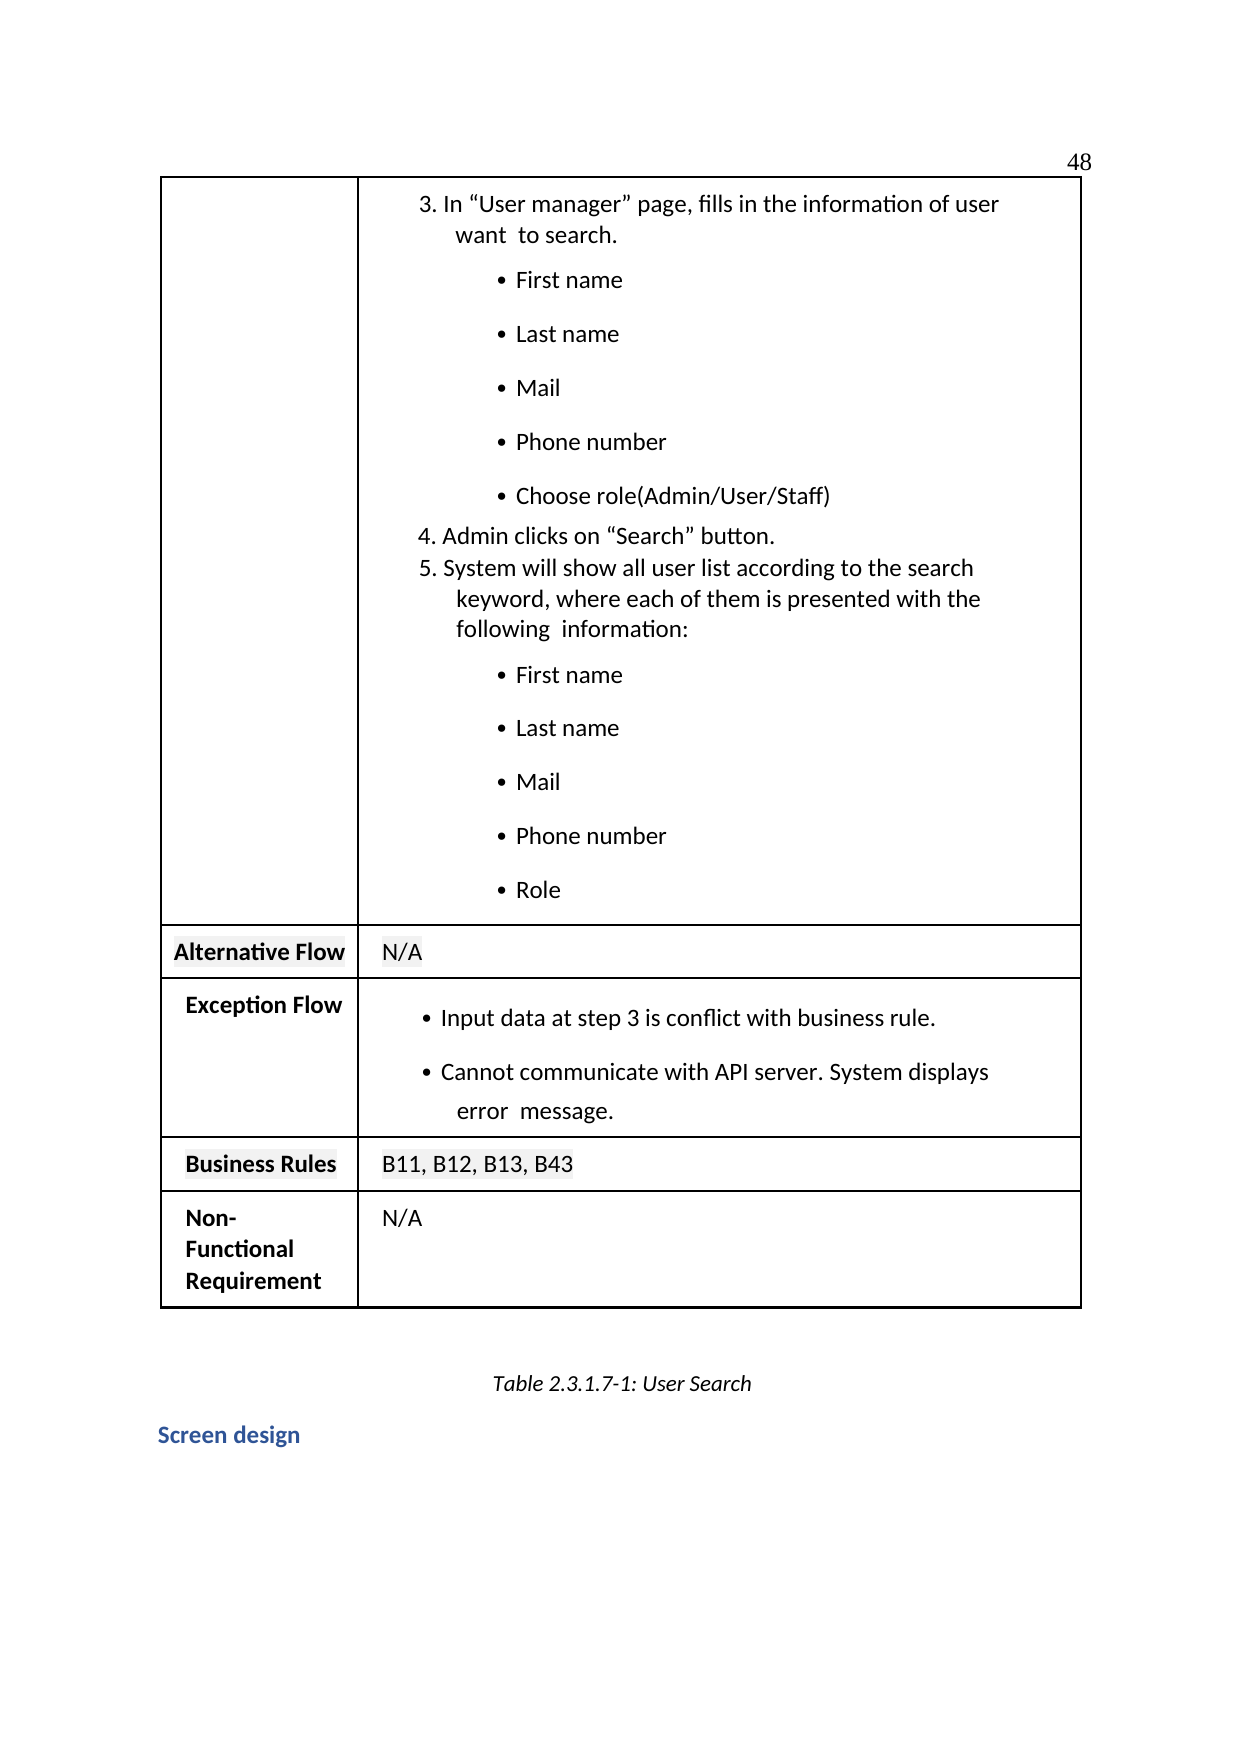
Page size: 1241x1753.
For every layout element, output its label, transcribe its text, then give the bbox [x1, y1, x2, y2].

table_cell Alternative Flow [162, 926, 357, 977]
table_header 3. In “User manager” page, fills in the information of user want to search. ∙ First name ∙ Last name ∙ Mail ∙ Phone number ∙ Choose role(Admin/User/Staff) 4. Admin clicks on “Search” button. 5. System will show all user list according to the search keyword, where each of them is presented with the following information: ∙ First name ∙ Last name ∙ Mail ∙ Phone number ∙ Role [359, 178, 1080, 923]
text 48 [149, 147, 1092, 176]
text Table 2.3.1.7-1: User Search [492, 1369, 1140, 1397]
table_cell Exception Flow [162, 979, 357, 1136]
table_cell B11, B12, B13, B43 [359, 1138, 1080, 1189]
text Screen design [158, 1419, 1140, 1450]
table_cell Non-Functional Requirement [162, 1192, 357, 1306]
table_cell N/A [359, 926, 1080, 977]
table_cell ∙ Input data at step 3 is conflict with business rule. ∙ Cannot communicate with API server. System displays error message. [359, 979, 1080, 1136]
table_header [162, 178, 357, 923]
table_cell Business Rules [162, 1138, 357, 1189]
table_cell N/A [359, 1192, 1080, 1306]
